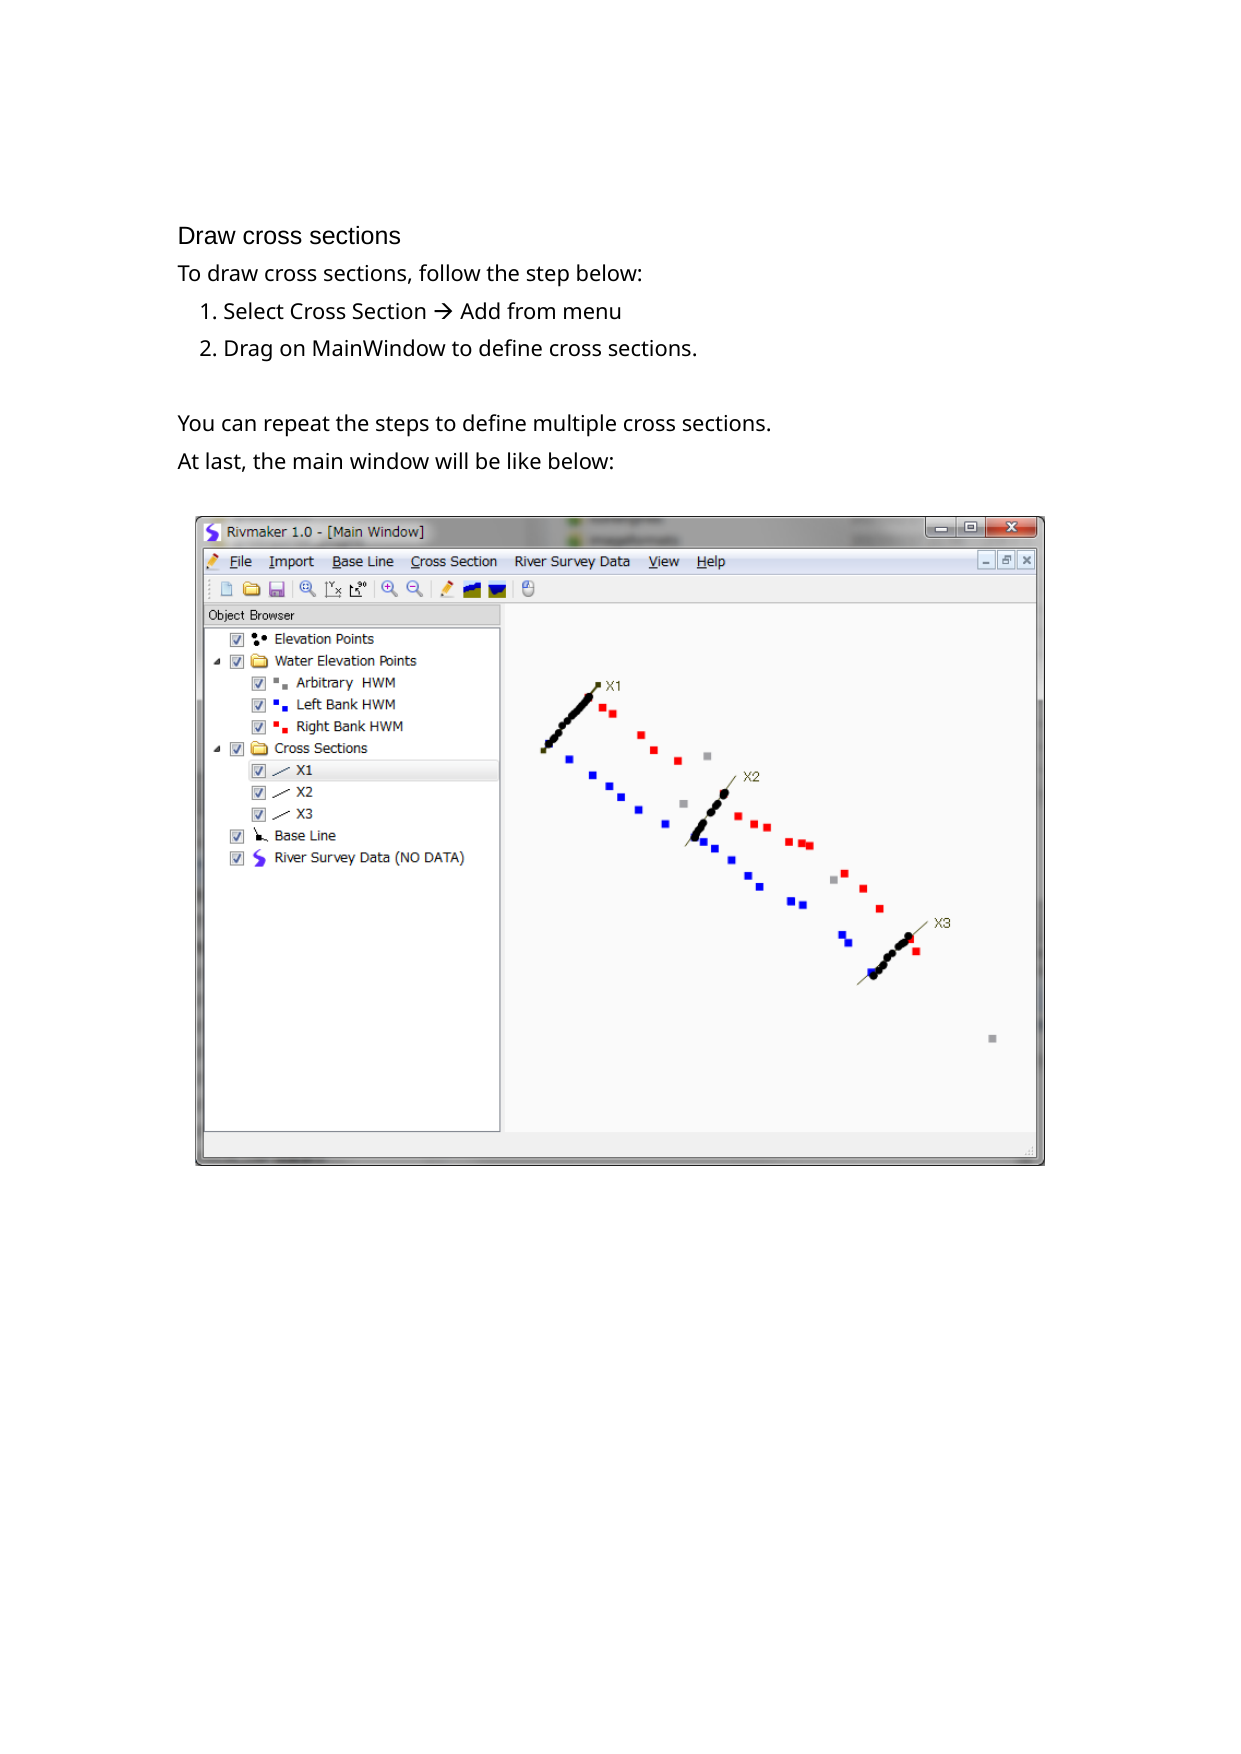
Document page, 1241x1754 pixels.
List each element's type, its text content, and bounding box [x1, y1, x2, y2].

picture [195, 516, 1045, 1166]
text 2. Drag on MainWindow to define cross sections. [199, 329, 1063, 367]
text At last, the main window will be like below: [177, 442, 1063, 479]
text 1. Select Cross Section Add from menu [199, 292, 1063, 329]
text You can repeat the steps to define multiple cross sections. [177, 404, 1063, 442]
text To draw cross sections, follow the step below: [177, 254, 1063, 292]
subtitle Draw cross sections [177, 217, 1063, 254]
